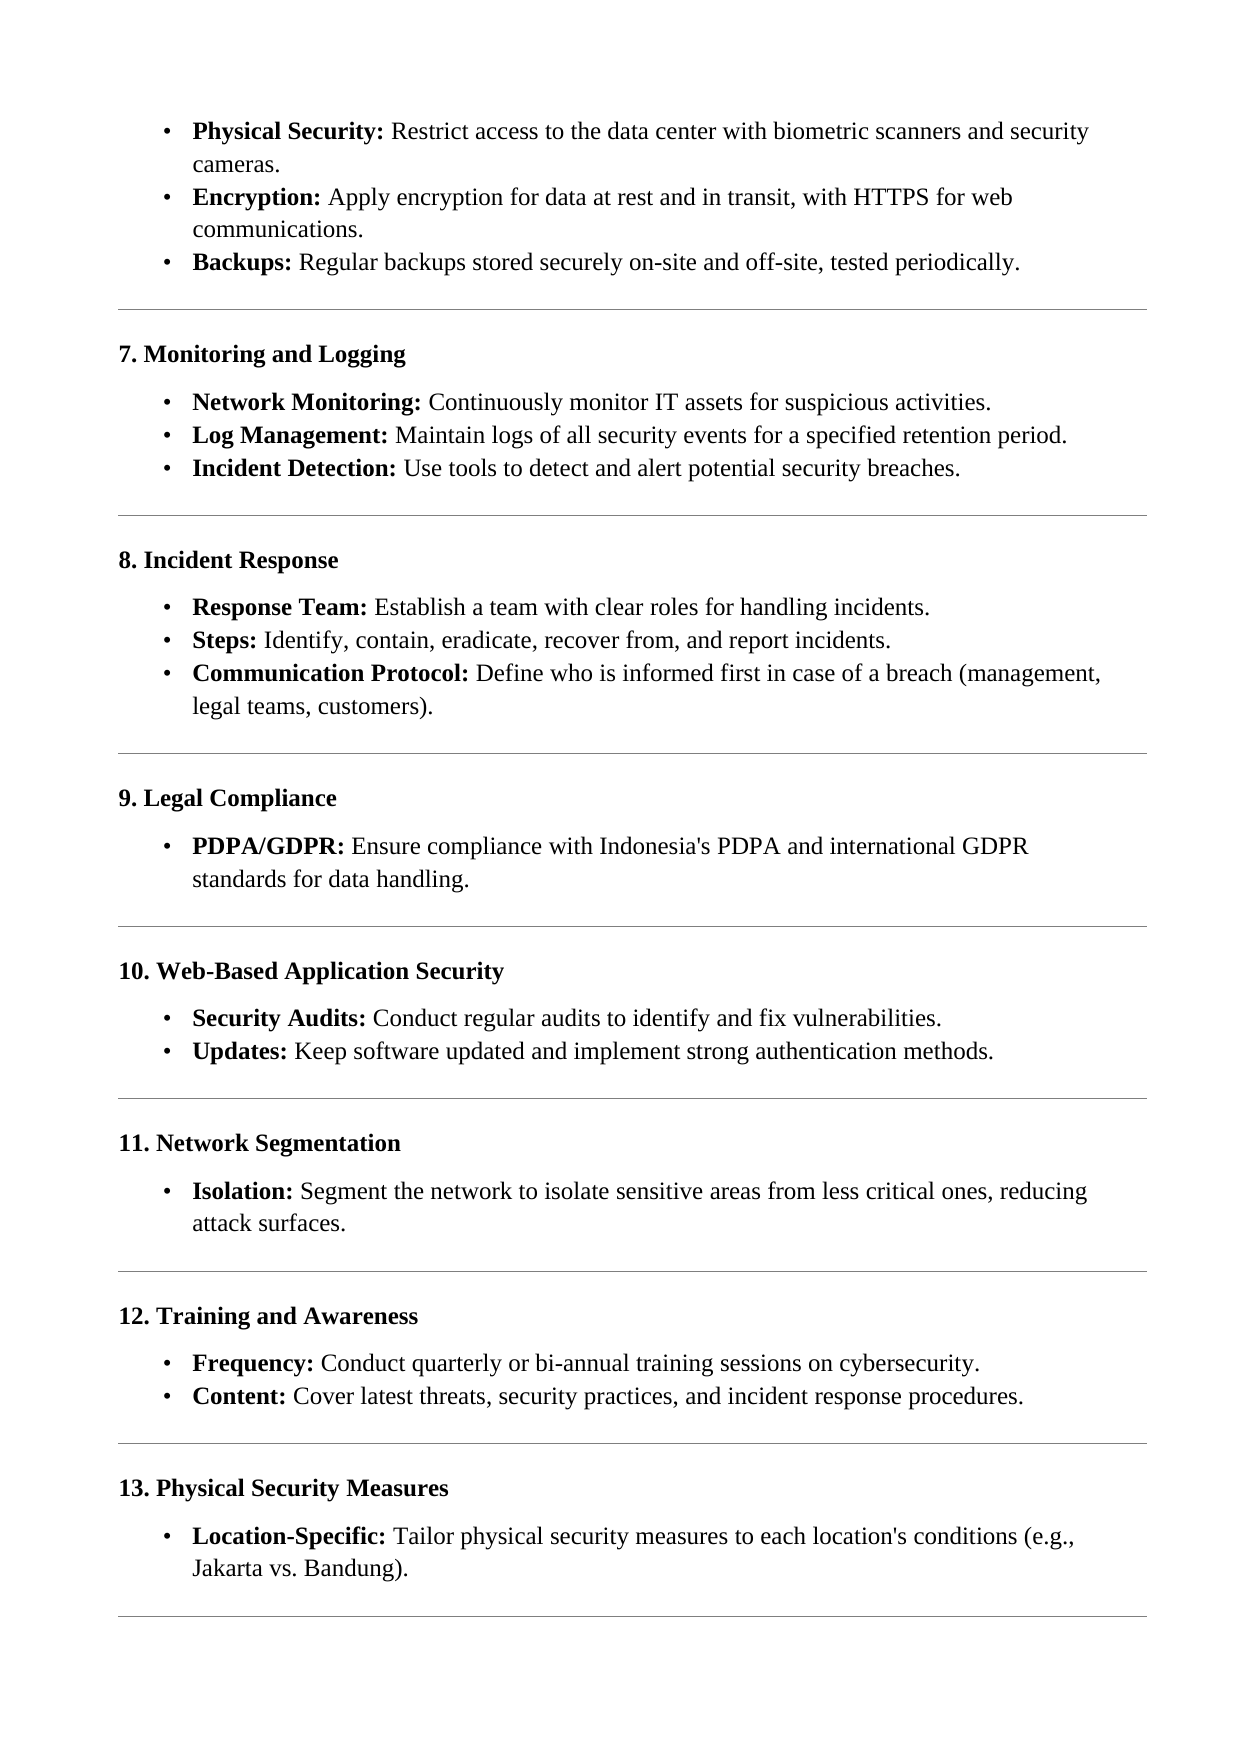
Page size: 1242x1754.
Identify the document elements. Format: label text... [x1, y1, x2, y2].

table_cell 10. Web-Based Application Security • Security Audits: Conduct regular audits to identify and fix vulnerabilities. • Updates: Keep software updated and implement strong authentication methods. [118, 927, 1147, 1098]
table_cell 11. Network Segmentation • Isolation: Segment the network to isolate sensitive areas from less critical ones, reducing attack surfaces. [118, 1099, 1147, 1271]
text • Backups: Regular backups stored securely on-site and off-site, tested periodically. [163, 247, 1135, 276]
table_cell 8. Incident Response • Response Team: Establish a team with clear roles for handling incidents. • Steps: Identify, contain, eradicate, recover from, and report incidents. • Communication Protocol: Define who is informed first in case of a breach (management, legal teams, customers). [118, 516, 1147, 753]
text • Physical Security: Restrict access to the data center with biometric scanners and security cameras. [163, 116, 1094, 178]
table_cell 13. Physical Security Measures • Location-Specific: Tailor physical security measures to each location's conditions (e.g., Jakarta vs. Bandung). [118, 1444, 1147, 1616]
table_header 7. Monitoring and Logging • Network Monitoring: Continuously monitor IT assets for suspicious activities. • Log Management: Maintain logs of all security events for a specified retention period. • Incident Detection: Use tools to detect and alert potential security breaches. [118, 310, 1147, 515]
table_cell 9. Legal Compliance • PDPA/GDPR: Ensure compliance with Indonesia's PDPA and international GDPR standards for data handling. [118, 754, 1147, 926]
text • Encryption: Apply encryption for data at rest and in transit, with HTTPS for web communications. [163, 182, 1018, 243]
table_cell 12. Training and Awareness • Frequency: Conduct quarterly or bi-annual training sessions on cybersecurity. • Content: Cover latest threats, security practices, and incident response procedures. [118, 1272, 1147, 1443]
